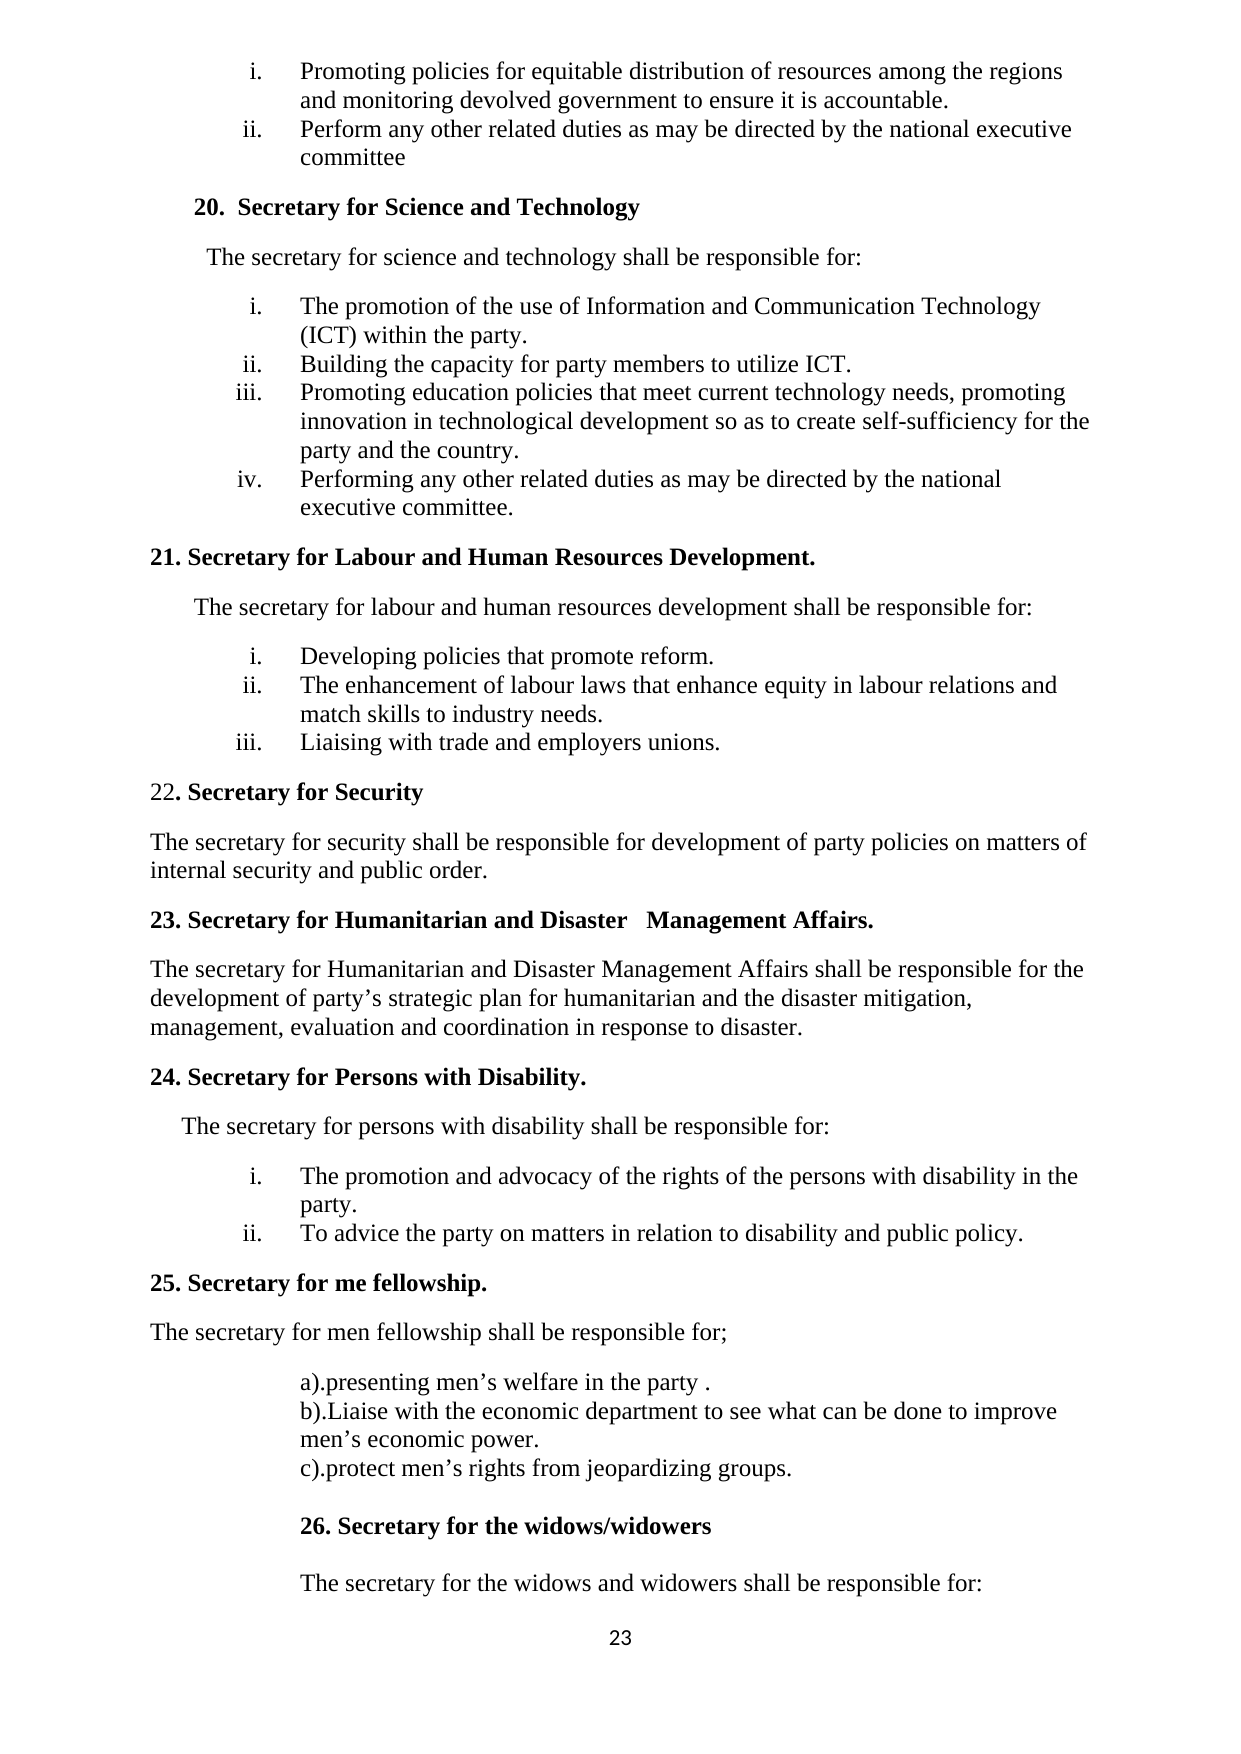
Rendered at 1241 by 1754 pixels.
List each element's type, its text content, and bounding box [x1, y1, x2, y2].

text The secretary for Humanitarian and Disaster Management Affairs shall be responsible for the development of party’s strategic plan for humanitarian and the disaster mitigation, management, evaluation and coordination in response to disaster. [150, 954, 1090, 1041]
text The secretary for men fellowship shall be responsible for; [150, 1317, 1090, 1346]
list b).Liaise with the economic department to see what can be done to improve men’s economic power. [300, 1396, 1090, 1453]
text The secretary for science and technology shall be responsible for: [150, 242, 1090, 270]
text The secretary for security shall be responsible for development of party policies on matters of internal security and public order. [150, 827, 1090, 884]
text 21. Secretary for Labour and Human Resources Development. [150, 542, 1090, 571]
list Liaising with trade and employers unions. [262, 727, 1090, 756]
list Perform any other related duties as may be directed by the national executive committee [262, 114, 1090, 171]
list The promotion of the use of Information and Communication Technology (ICT) within the party. [262, 291, 1090, 349]
text 23. Secretary for Humanitarian and Disaster Management Affairs. [150, 905, 1090, 934]
text 24. Secretary for Persons with Disability. [150, 1062, 1090, 1090]
list Promoting policies for equitable distribution of resources among the regions and monitoring devolved government to ensure it is accountable. [262, 56, 1090, 114]
text The secretary for persons with disability shall be responsible for: [150, 1111, 1090, 1140]
list Performing any other related duties as may be directed by the national executive committee. [262, 464, 1090, 521]
list Developing policies that promote reform. [262, 641, 1090, 670]
list Promoting education policies that meet current technology needs, promoting innovation in technological development so as to create self-sufficiency for the party and the country. [262, 377, 1090, 464]
text 22. Secretary for Security [150, 777, 1090, 806]
text 25. Secretary for me fellowship. [150, 1268, 1090, 1297]
list The promotion and advocacy of the rights of the persons with disability in the party. [262, 1161, 1090, 1218]
list 26. Secretary for the widows/widowers [300, 1511, 1090, 1539]
list a).presenting men’s welfare in the party . [300, 1367, 1090, 1396]
list The secretary for the widows and widowers shall be responsible for: [300, 1568, 1090, 1597]
list To advice the party on matters in relation to disability and public policy. [262, 1218, 1090, 1247]
text 20. Secretary for Science and Technology [150, 192, 1090, 221]
list The enhancement of labour laws that enhance equity in labour relations and match skills to industry needs. [262, 670, 1090, 727]
list c).protect men’s rights from jeopardizing groups. [300, 1453, 1090, 1482]
list Building the capacity for party members to utilize ICT. [262, 349, 1090, 377]
text The secretary for labour and human resources development shall be responsible for: [150, 592, 1090, 620]
